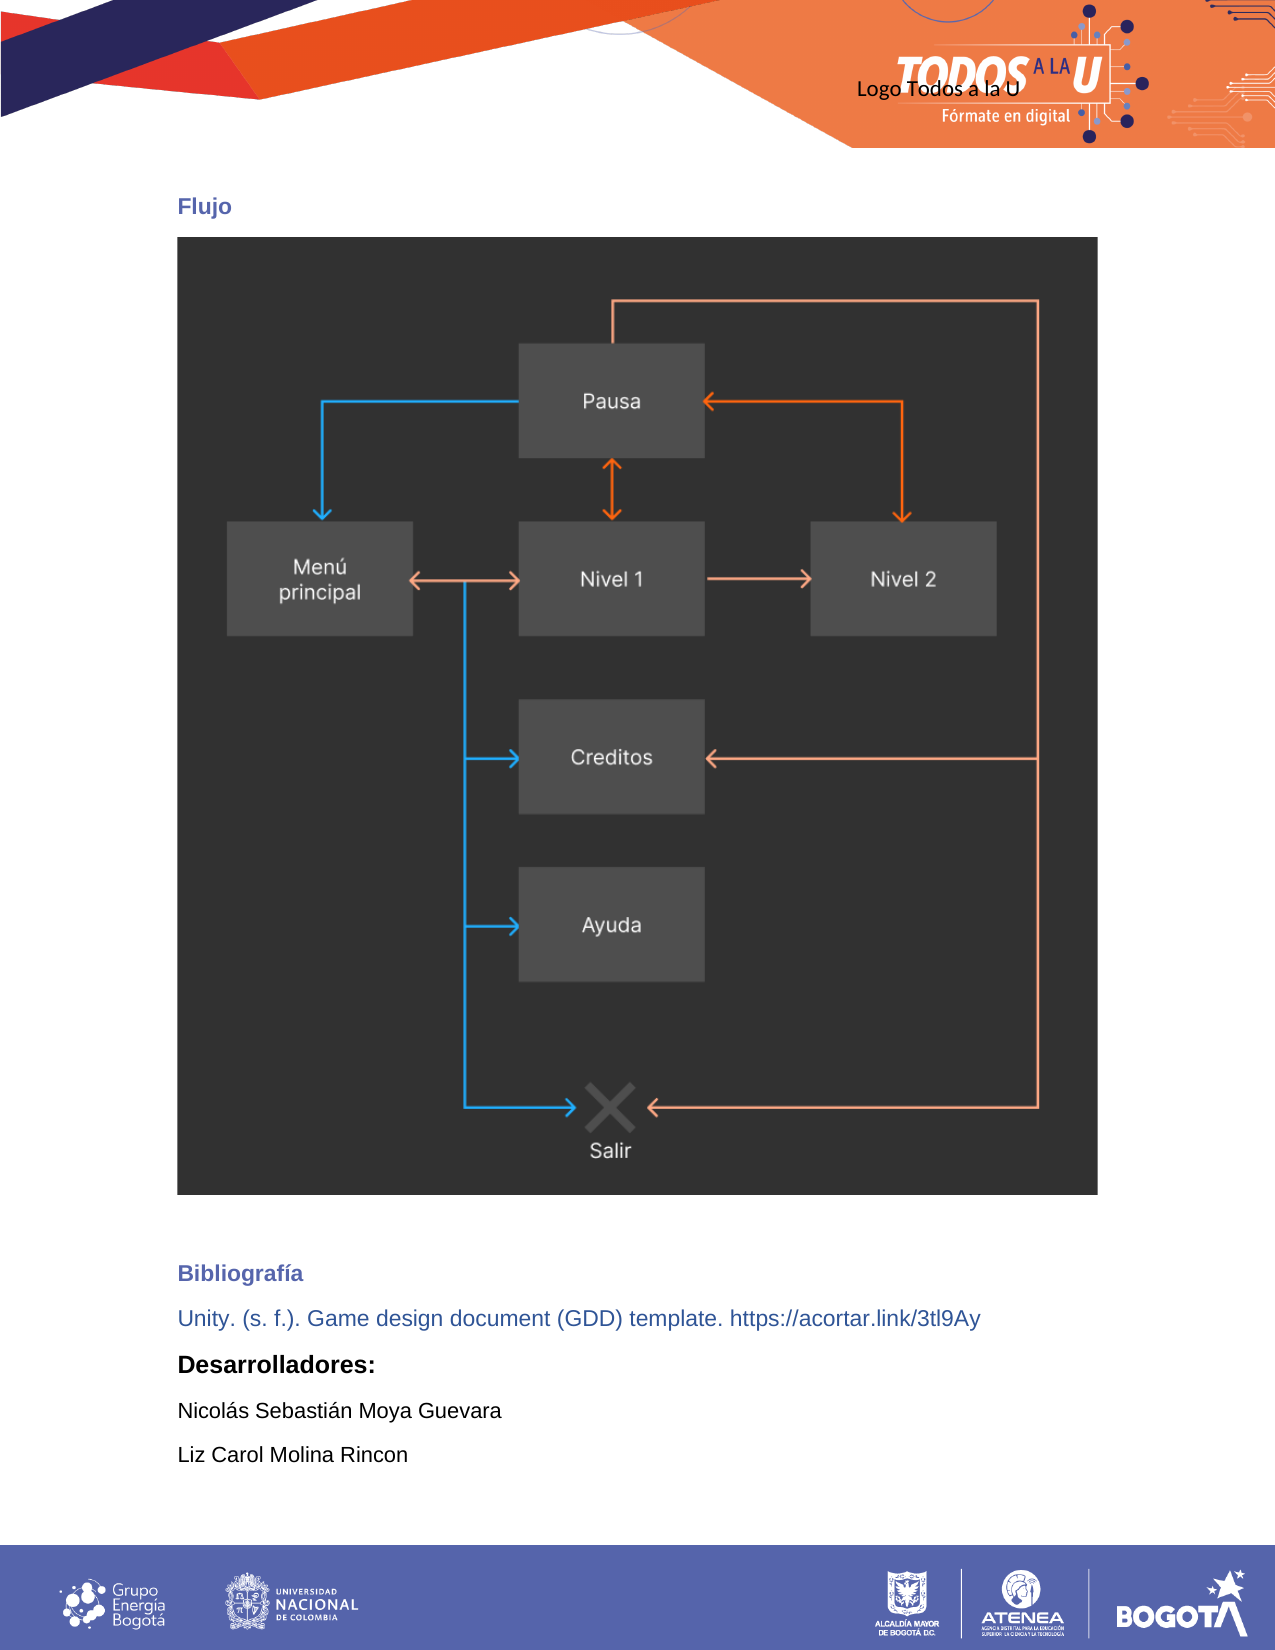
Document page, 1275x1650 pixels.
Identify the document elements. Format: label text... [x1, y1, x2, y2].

text Nicolás Sebastián Moya Guevara [177, 1398, 1098, 1423]
picture [0, 0, 1275, 148]
picture [177, 237, 1098, 1195]
text Unity. (s. f.). Game design document (GDD) template. https://acortar.link/3tl9Ay [177, 1305, 1098, 1332]
text Liz Carol Molina Rincon [177, 1442, 1098, 1467]
text Desarrolladores: [177, 1351, 1098, 1379]
picture [0, 1545, 1275, 1650]
text Flujo [177, 193, 1098, 219]
text Bibliografía [177, 1260, 1098, 1287]
